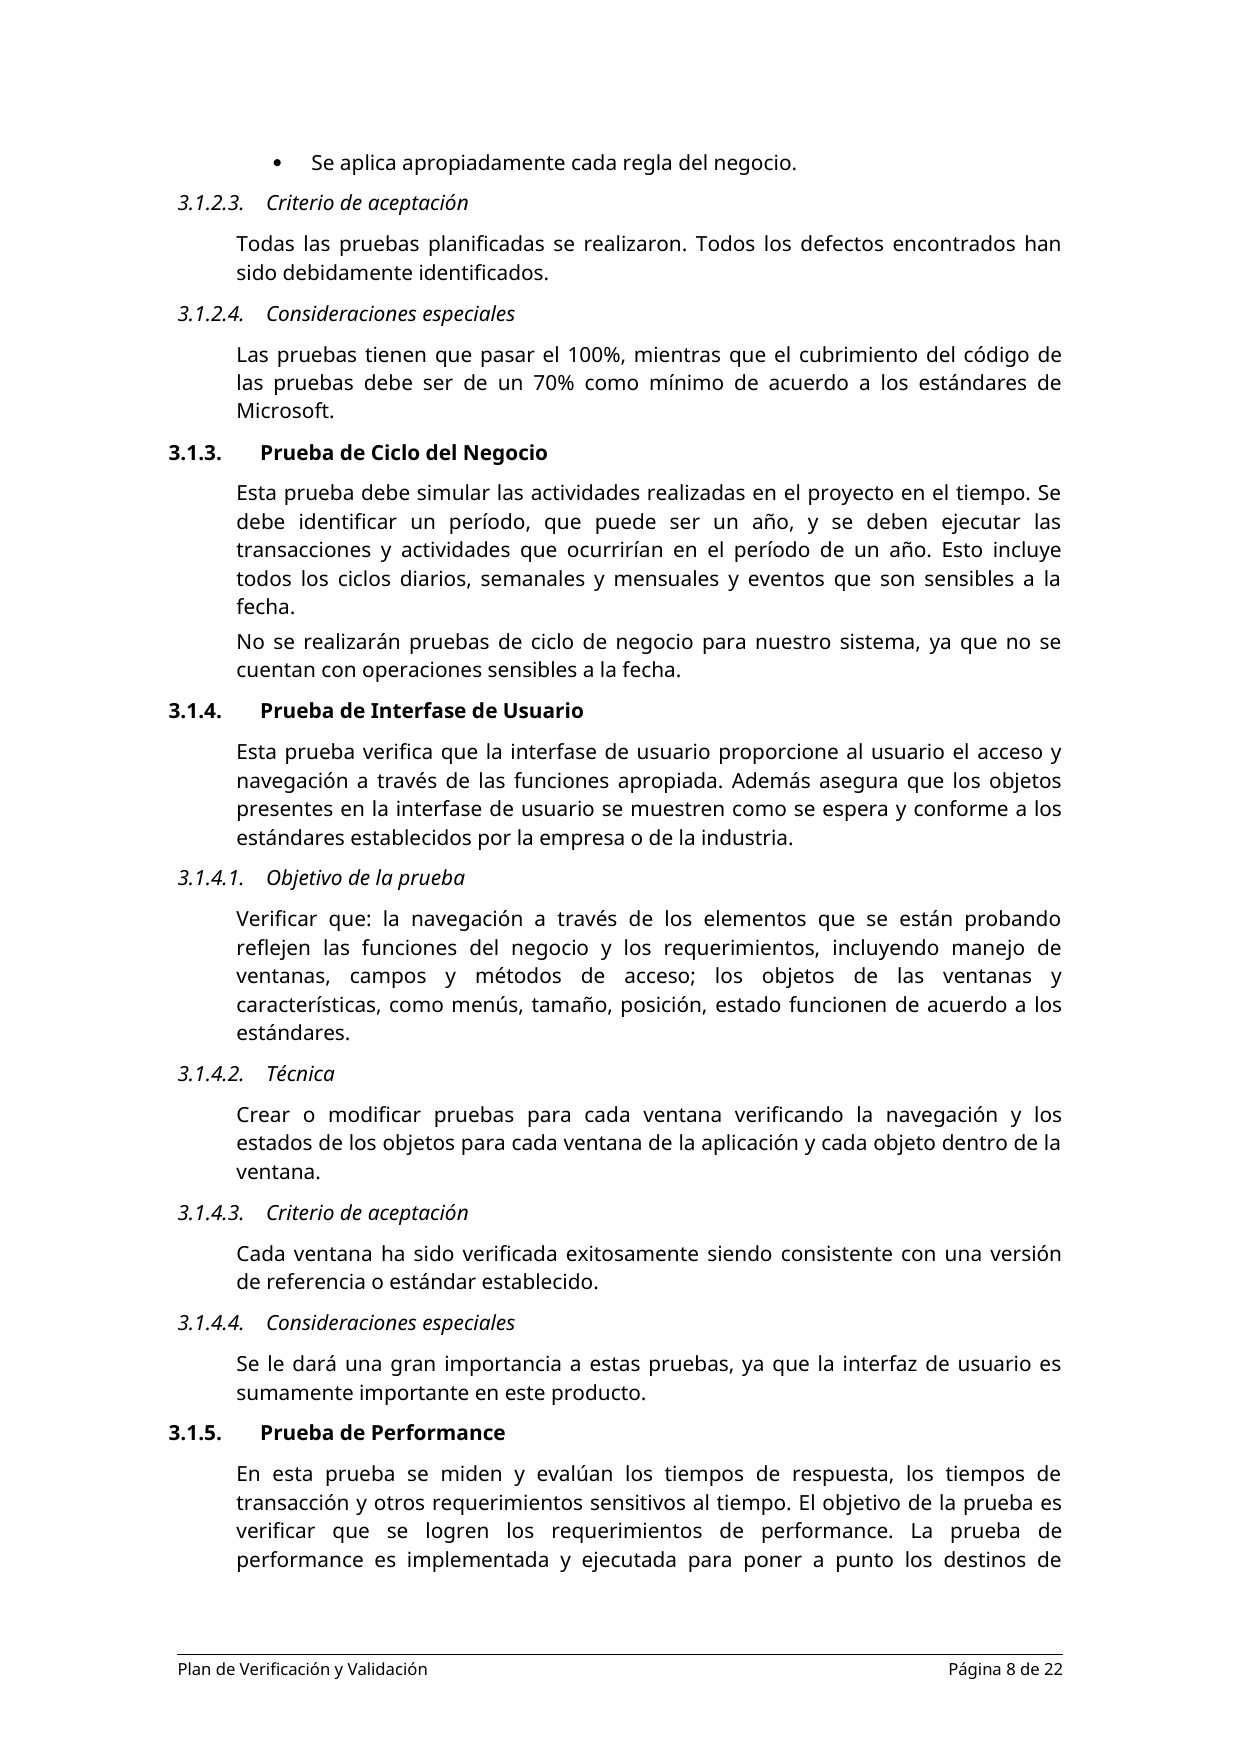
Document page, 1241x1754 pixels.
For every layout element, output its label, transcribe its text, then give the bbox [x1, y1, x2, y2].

text Prueba de Ciclo del Negocio [168, 438, 1063, 466]
text Crear o modificar pruebas para cada ventana verificando la navegación y los estados de los objetos para cada ventana de la aplicación y cada objeto dentro de la ventana. [236, 1100, 1063, 1185]
list Consideraciones especiales [177, 299, 1063, 327]
text Todas las pruebas planificadas se realizaron. Todos los defectos encontrados han sido debidamente identificados. [236, 229, 1063, 286]
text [236, 1459, 1063, 1573]
text Esta prueba verifica que la interfase de usuario proporcione al usuario el acceso y navegación a través de las funciones apropiada. Además asegura que los objetos presentes en la interfase de usuario se muestren como se espera y conforme a los estándares establecidos por la empresa o de la industria. [236, 737, 1063, 851]
list Se aplica apropiadamente cada regla del negocio. [274, 148, 1063, 176]
text Esta prueba debe simular las actividades realizadas en el proyecto en el tiempo. Se debe identificar un período, que puede ser un año, y se deben ejecutar las transacciones y actividades que ocurrirían en el período de un año. Esto incluye todos los ciclos diarios, semanales y mensuales y eventos que son sensibles a la fecha. [236, 478, 1063, 621]
text Cada ventana ha sido verificada exitosamente siendo consistente con una versión de referencia o estándar establecido. [236, 1239, 1063, 1296]
list Consideraciones especiales [177, 1308, 1063, 1337]
list Criterio de aceptación [177, 1198, 1063, 1226]
text Prueba de Interfase de Usuario [168, 696, 1063, 725]
text Prueba de Performance [168, 1418, 1063, 1447]
list Técnica [177, 1059, 1063, 1088]
text Se le dará una gran importancia a estas pruebas, ya que la interfaz de usuario es sumamente importante en este producto. [236, 1349, 1063, 1406]
list Criterio de aceptación [177, 188, 1063, 217]
text Las pruebas tienen que pasar el 100%, mientras que el cubrimiento del código de las pruebas debe ser de un 70% como mínimo de acuerdo a los estándares de Microsoft. [236, 340, 1063, 425]
list Objetivo de la prueba [177, 863, 1063, 892]
text Verificar que: la navegación a través de los elementos que se están probando reflejen las funciones del negocio y los requerimientos, incluyendo manejo de ventanas, campos y métodos de acceso; los objetos de las ventanas y características, como menús, tamaño, posición, estado funcionen de acuerdo a los estándares. [236, 904, 1063, 1047]
text No se realizarán pruebas de ciclo de negocio para nuestro sistema, ya que no se cuentan con operaciones sensibles a la fecha. [236, 627, 1063, 684]
